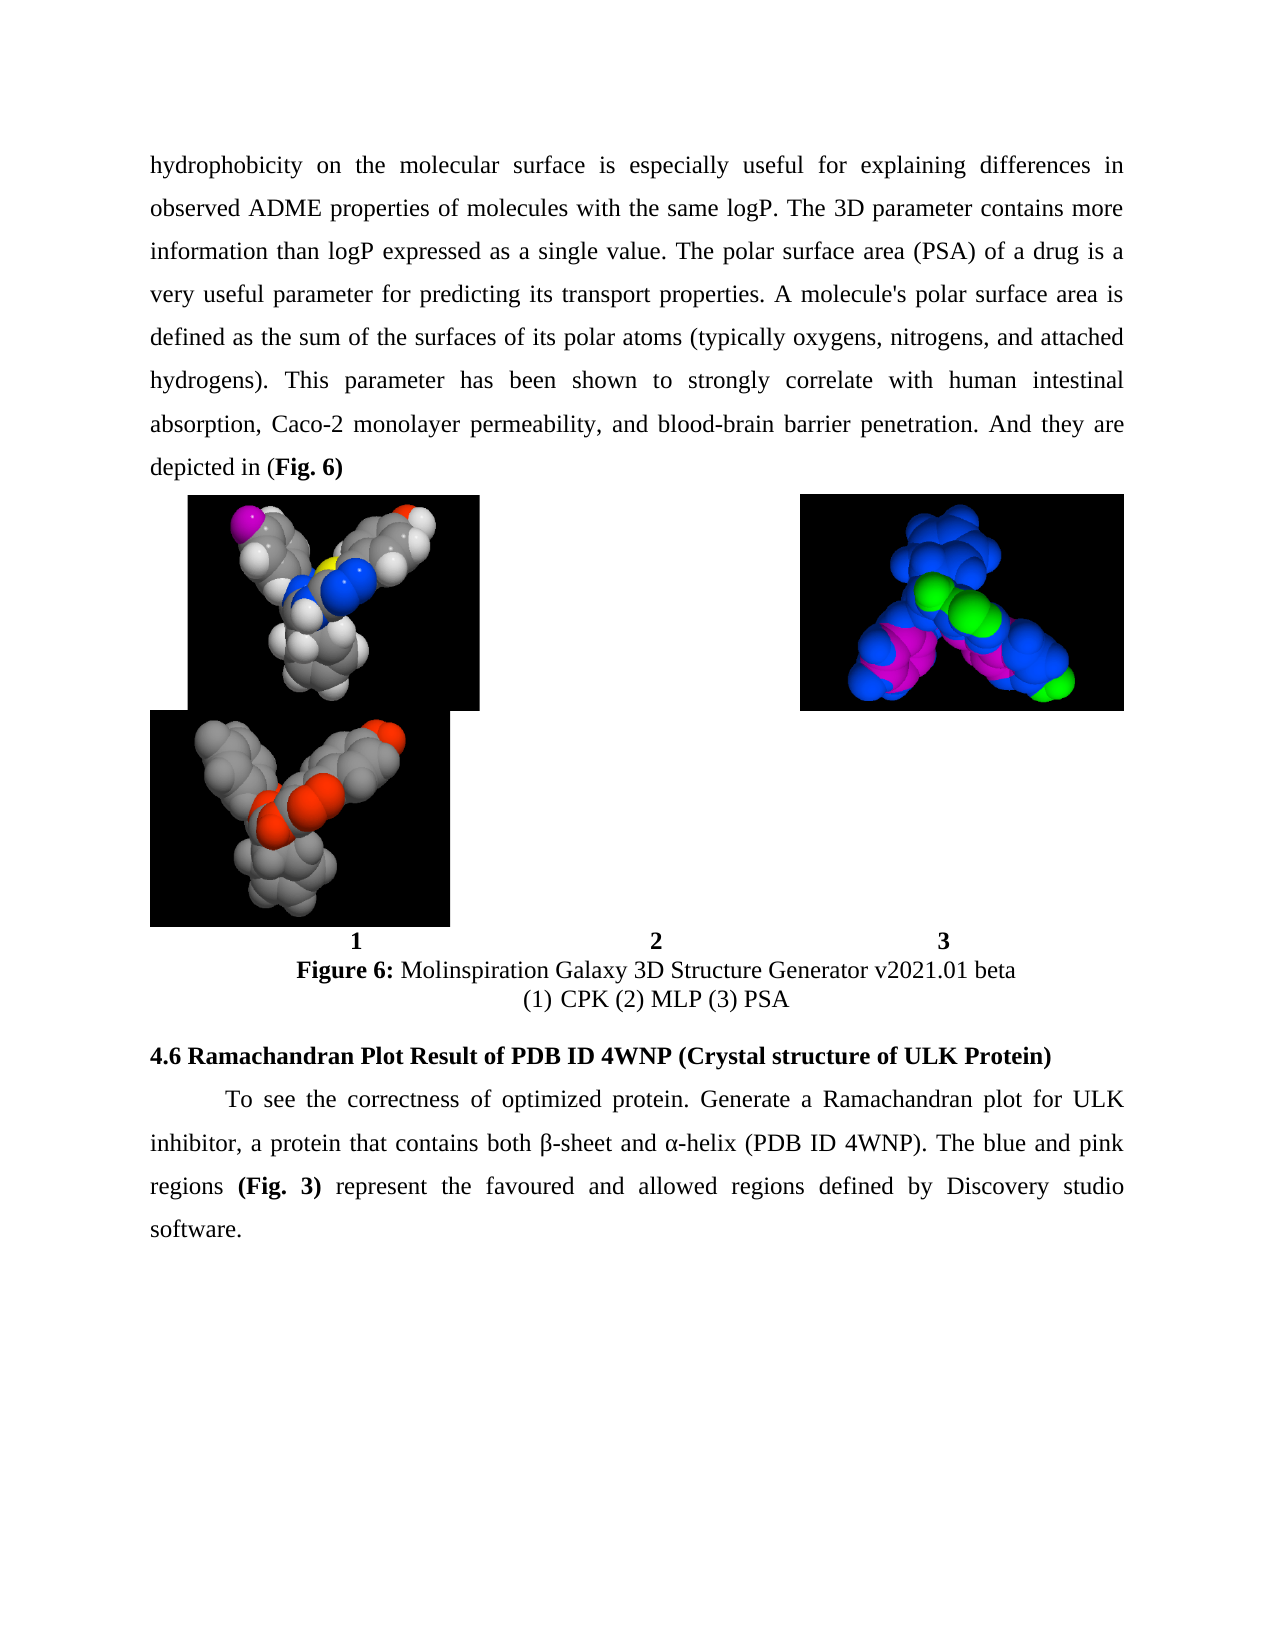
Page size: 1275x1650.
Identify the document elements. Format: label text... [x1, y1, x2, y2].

text To see the correctness of optimized protein. Generate a Ramachandran plot for ULK inhibitor, a protein that contains both β-sheet and α-helix (PDB ID 4WNP). The blue and pink regions (Fig. 3) represent the favoured and allowed regions defined by Discovery studio software. [150, 1084, 1125, 1243]
list Ramachandran Plot Result of PDB ID 4WNP (Crystal structure of ULK Protein) [150, 1041, 1125, 1070]
list CPK (2) MLP (3) PSA [187, 984, 1125, 1013]
text 1 2 3 [150, 926, 1125, 955]
picture [150, 495, 480, 927]
picture [800, 494, 1124, 711]
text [150, 150, 1125, 481]
text Figure 6: Molinspiration Galaxy 3D Structure Generator v2021.01 beta [150, 955, 1125, 984]
